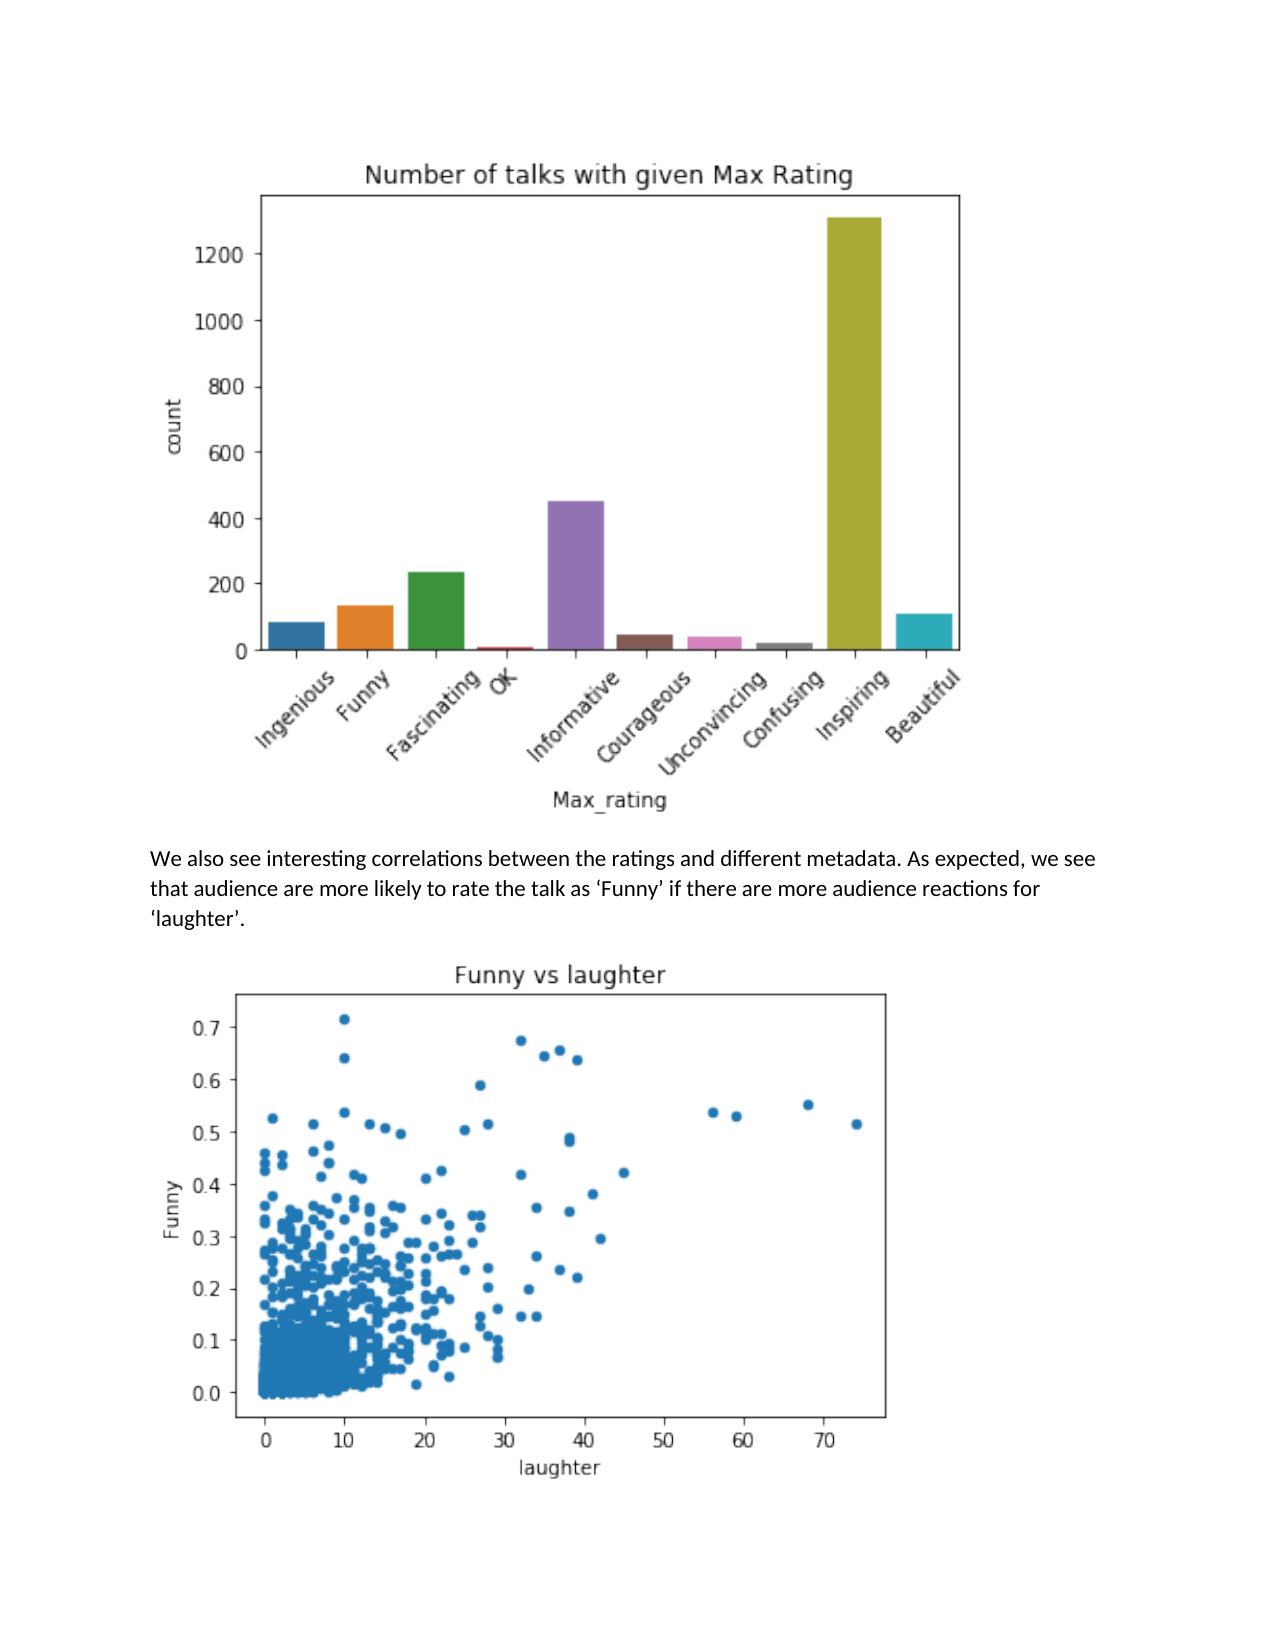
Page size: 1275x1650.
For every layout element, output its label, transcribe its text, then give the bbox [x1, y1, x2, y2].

picture [150, 150, 980, 825]
text We also see interesting correlations between the ratings and different metadata. As expected, we see that audience are more likely to rate the talk as ‘Funny’ if there are more audience reactions for ‘laughter’. [150, 844, 1125, 932]
picture [150, 951, 899, 1491]
